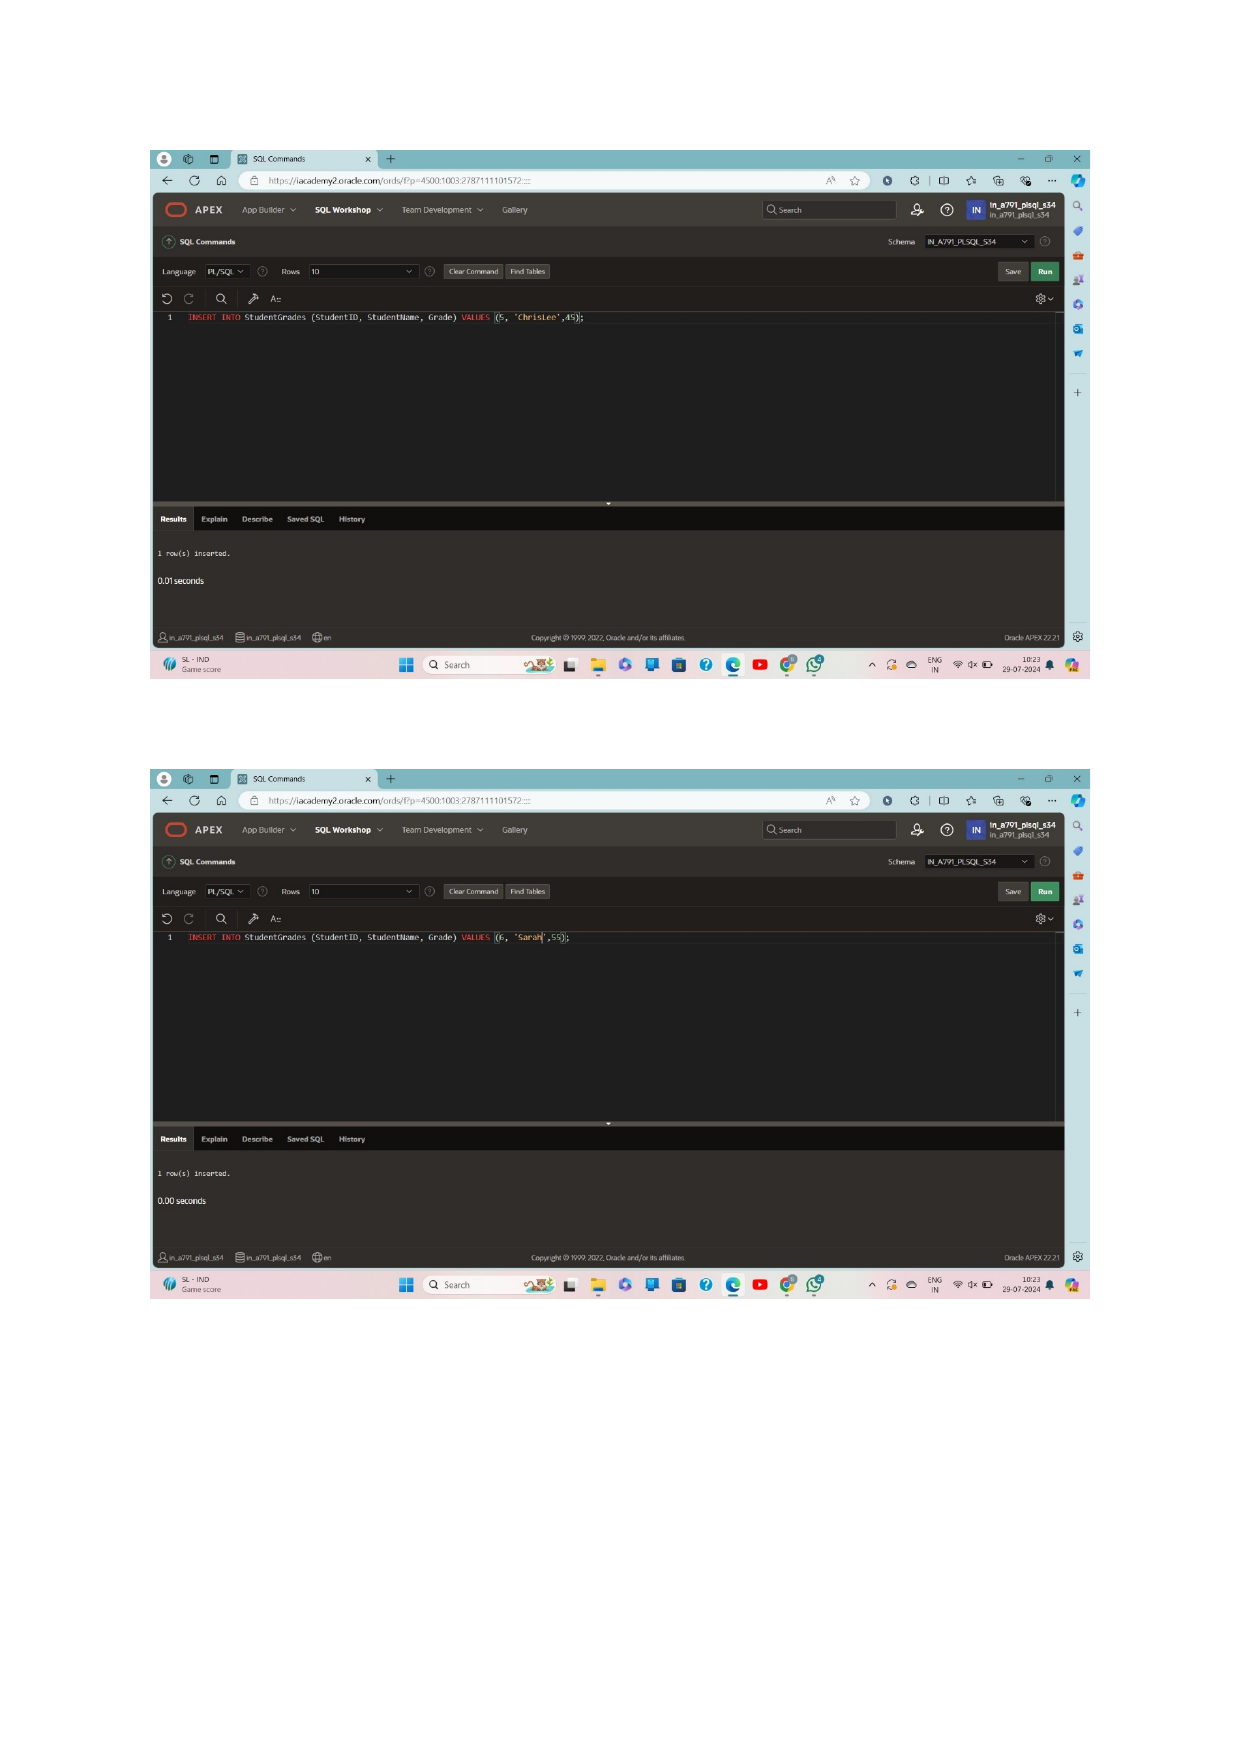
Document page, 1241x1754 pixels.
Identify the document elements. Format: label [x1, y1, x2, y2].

picture [150, 769, 1091, 1299]
picture [150, 150, 1091, 679]
